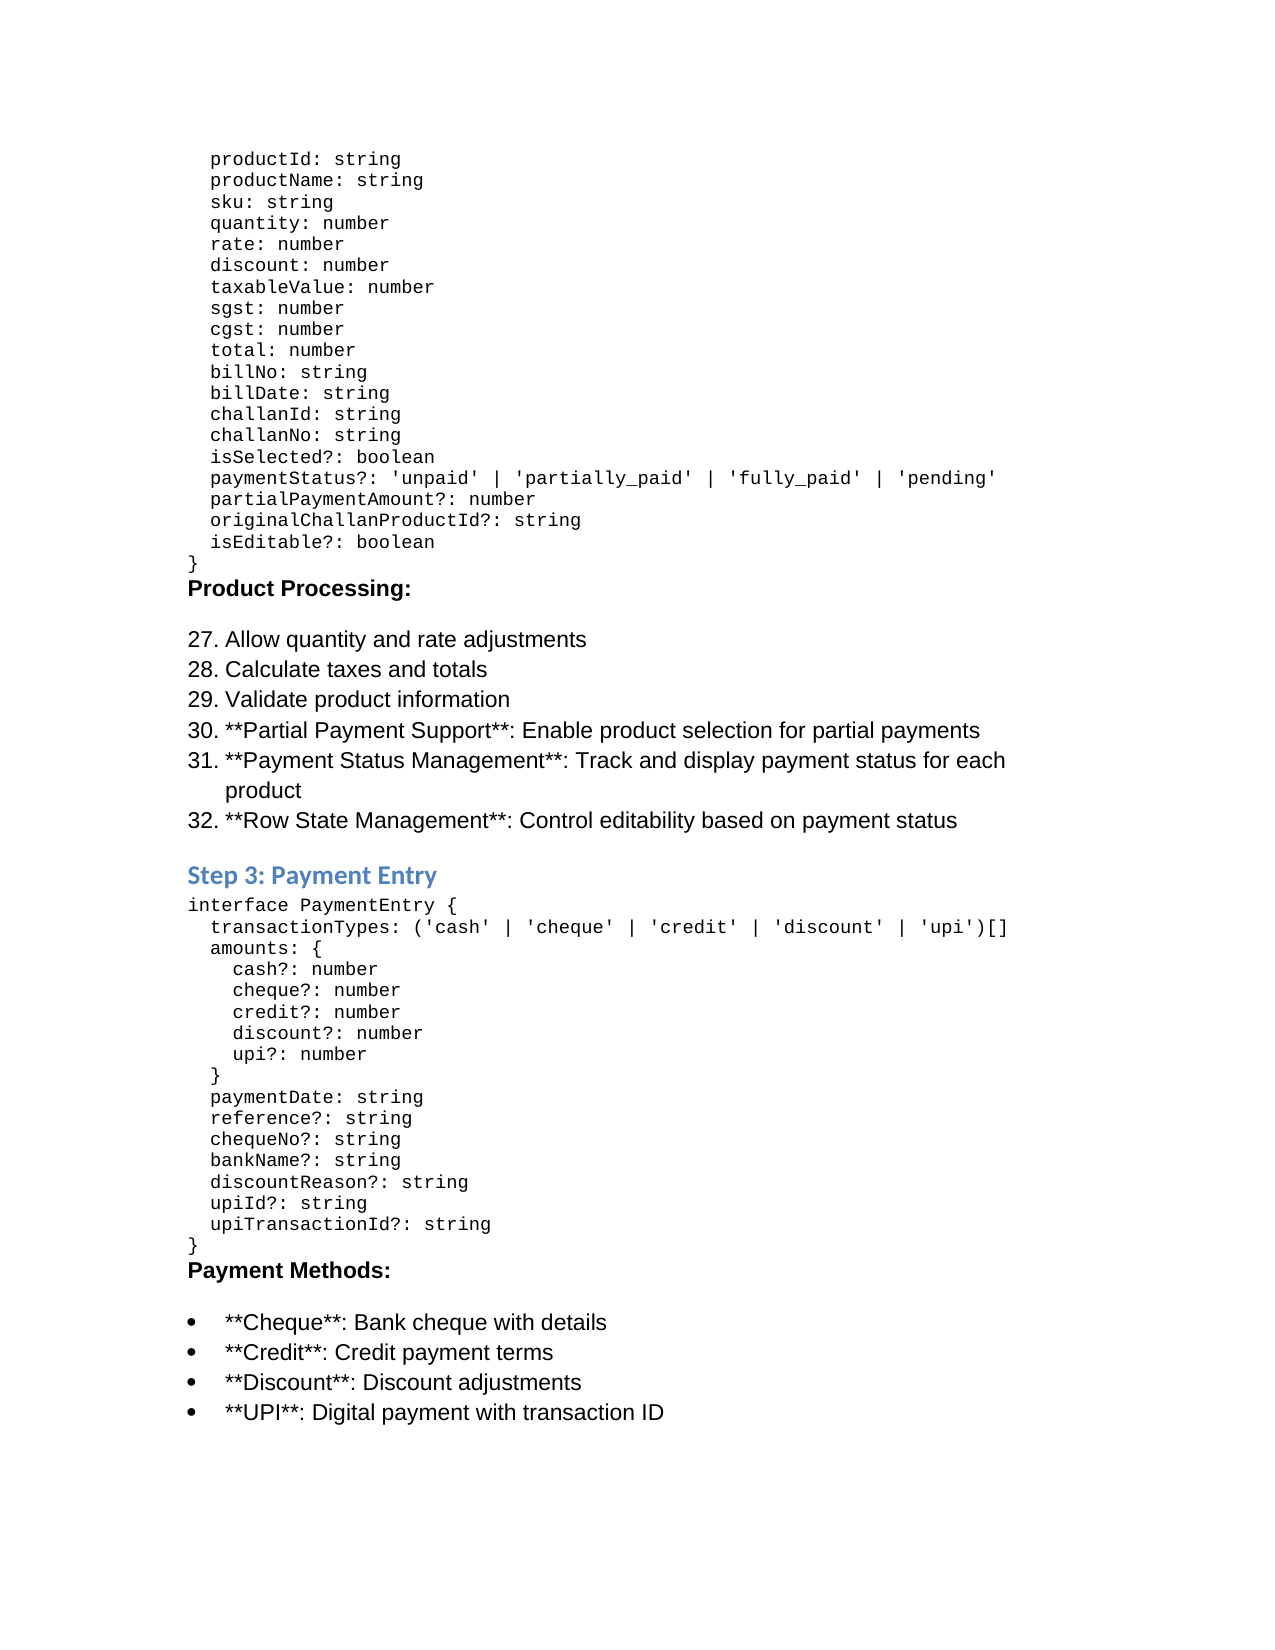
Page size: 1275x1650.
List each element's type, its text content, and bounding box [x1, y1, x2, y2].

list **Cheque**: Bank cheque with details [187, 1308, 1087, 1335]
list Calculate taxes and totals [187, 656, 1087, 683]
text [187, 150, 1087, 575]
list **Credit**: Credit payment terms [187, 1339, 1087, 1365]
list **Discount**: Discount adjustments [187, 1369, 1087, 1395]
text Product Processing: [187, 575, 1087, 601]
list Validate product information [187, 686, 1087, 713]
list **Partial Payment Support**: Enable product selection for partial payments [187, 717, 1087, 743]
text interface PaymentEntry { transactionTypes: ('cash' | 'cheque' | 'credit' | 'discount' | 'upi')[] amounts: { cash?: number cheque?: number credit?: number discount?: number upi?: number } paymentDate: string reference?: string chequeNo?: string bankName?: string discountReason?: string upiId?: string upiTransactionId?: string } [187, 896, 1087, 1257]
list **Row State Management**: Control editability based on payment status [187, 807, 1087, 834]
text Payment Methods: [187, 1257, 1087, 1284]
list **UPI**: Digital payment with transaction ID [187, 1399, 1087, 1426]
list **Payment Status Management**: Track and display payment status for each product [187, 747, 1087, 803]
list Allow quantity and rate adjustments [187, 626, 1087, 652]
subtitle Step 3: Payment Entry [187, 858, 1087, 891]
